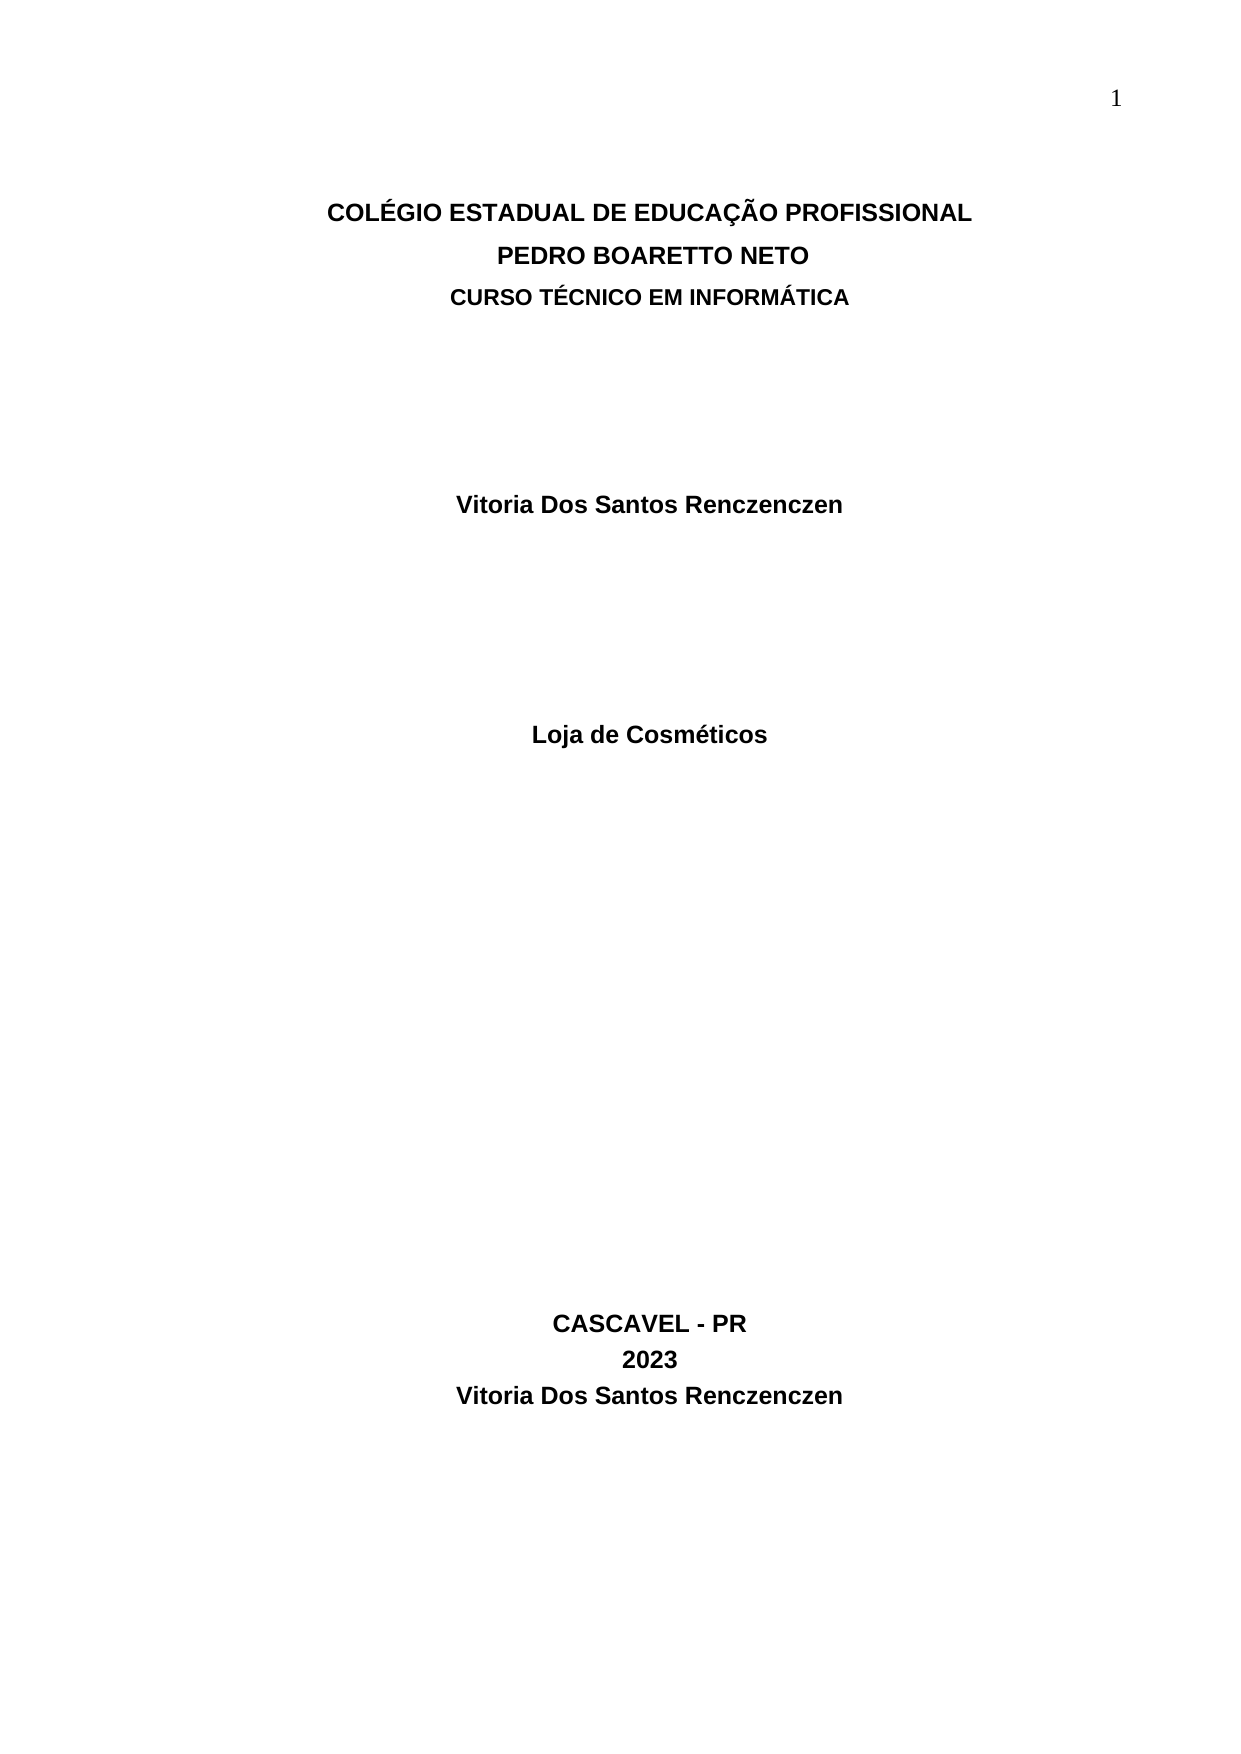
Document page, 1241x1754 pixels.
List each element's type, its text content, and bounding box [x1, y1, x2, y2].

text Vitoria Dos Santos Renczenczen [177, 1381, 1122, 1410]
text Loja de Cosméticos [177, 720, 1122, 749]
text Vitoria Dos Santos Renczenczen [177, 490, 1122, 519]
text PEDRO BOARETTO NETO [177, 241, 1122, 269]
text CASCAVEL - PR [177, 1309, 1122, 1338]
text COLÉGIO ESTADUAL DE EDUCAÇÃO PROFISSIONAL [177, 198, 1122, 226]
text 2023 [177, 1345, 1122, 1374]
text CURSO TÉCNICO EM INFORMÁTICA [177, 284, 1122, 310]
